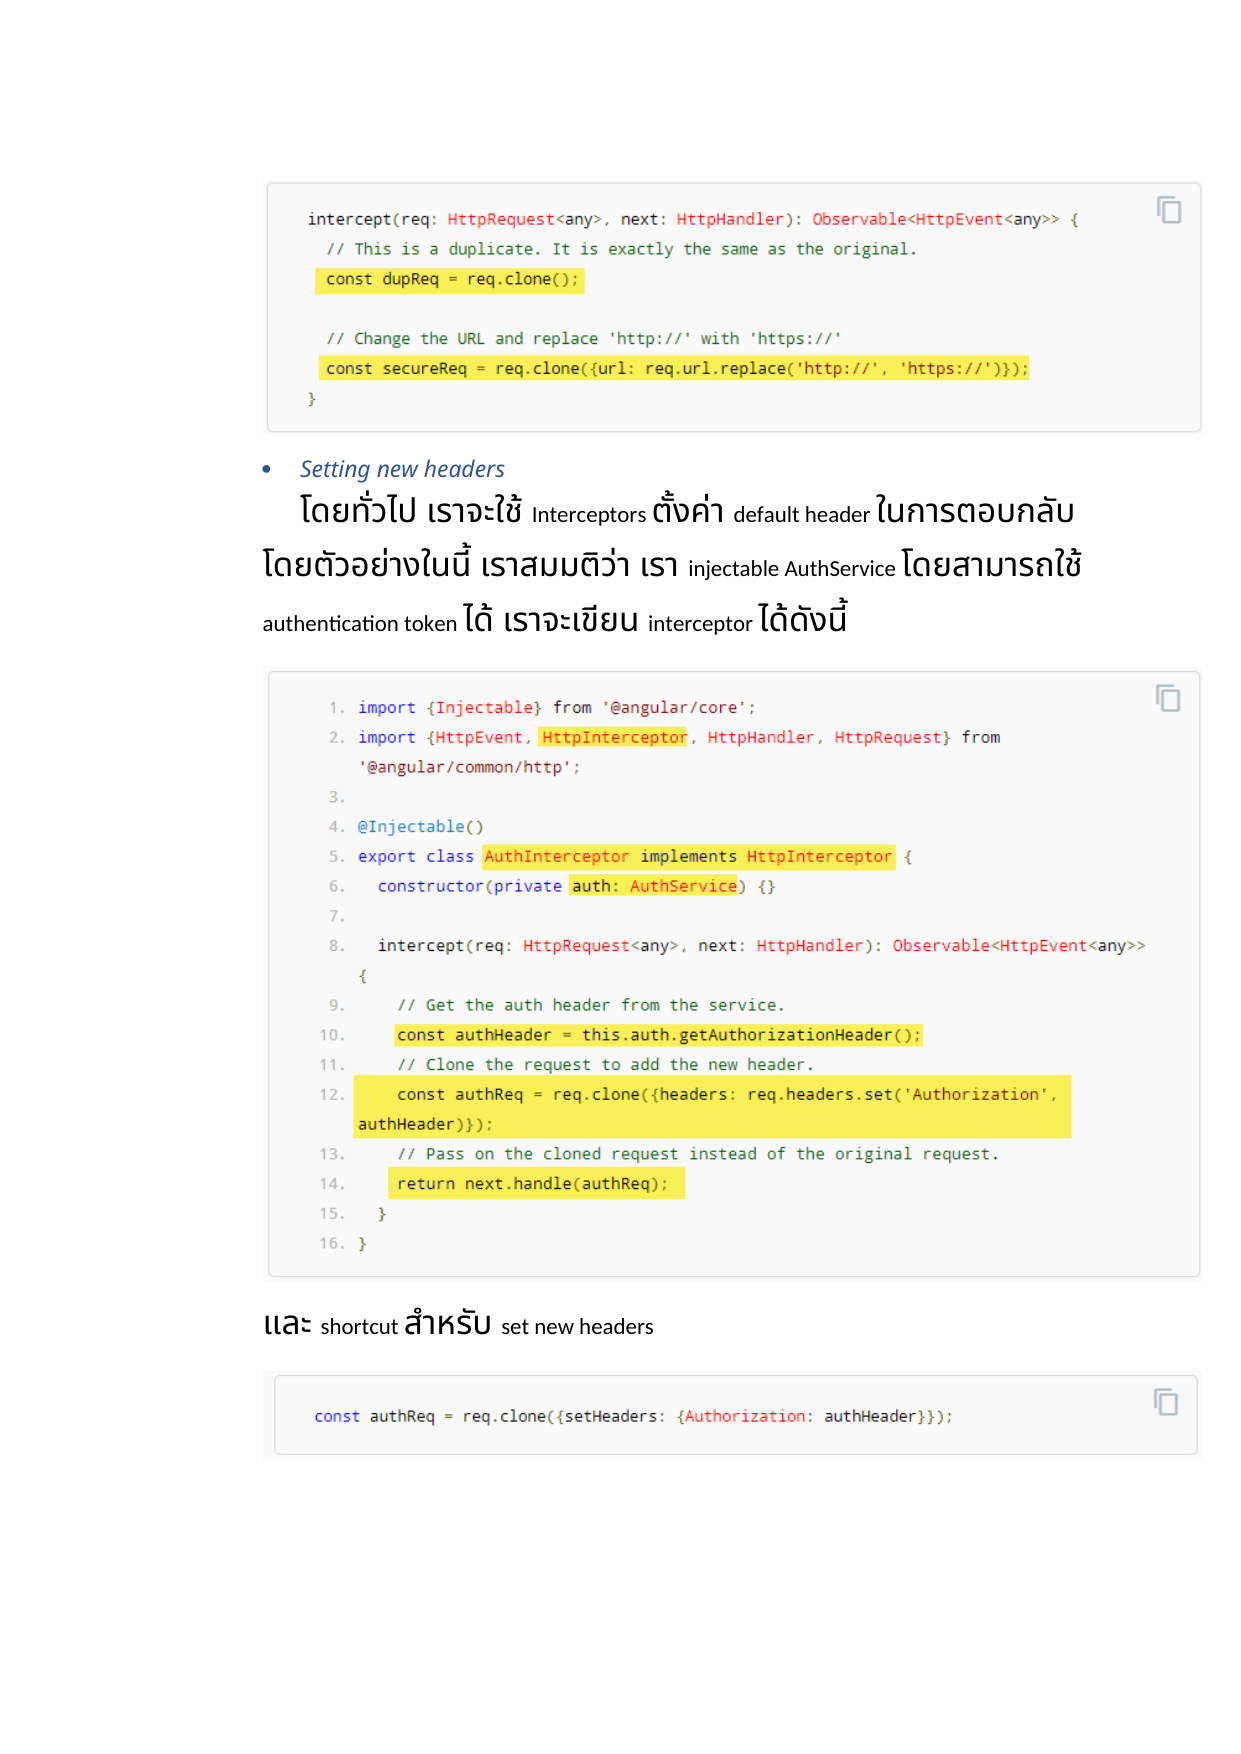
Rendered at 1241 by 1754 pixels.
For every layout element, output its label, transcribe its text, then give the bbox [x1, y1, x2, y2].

picture [262, 180, 1203, 435]
text และ shortcut สำหรับ set new headers [262, 1299, 1090, 1350]
subtitle Setting new headers [262, 453, 1090, 484]
picture [262, 1370, 1203, 1460]
picture [262, 666, 1203, 1281]
text โดยทั่วไป เราจะใช้ Interceptors ตั้งค่า default header ในการตอบกลับ โดยตัวอย่างในนี้ เราสมมติว่า เรา injectable AuthService โดยสามารถใช้ authentication token ได้ เราจะเขียน interceptor ได้ดังนี้ [262, 487, 1090, 646]
